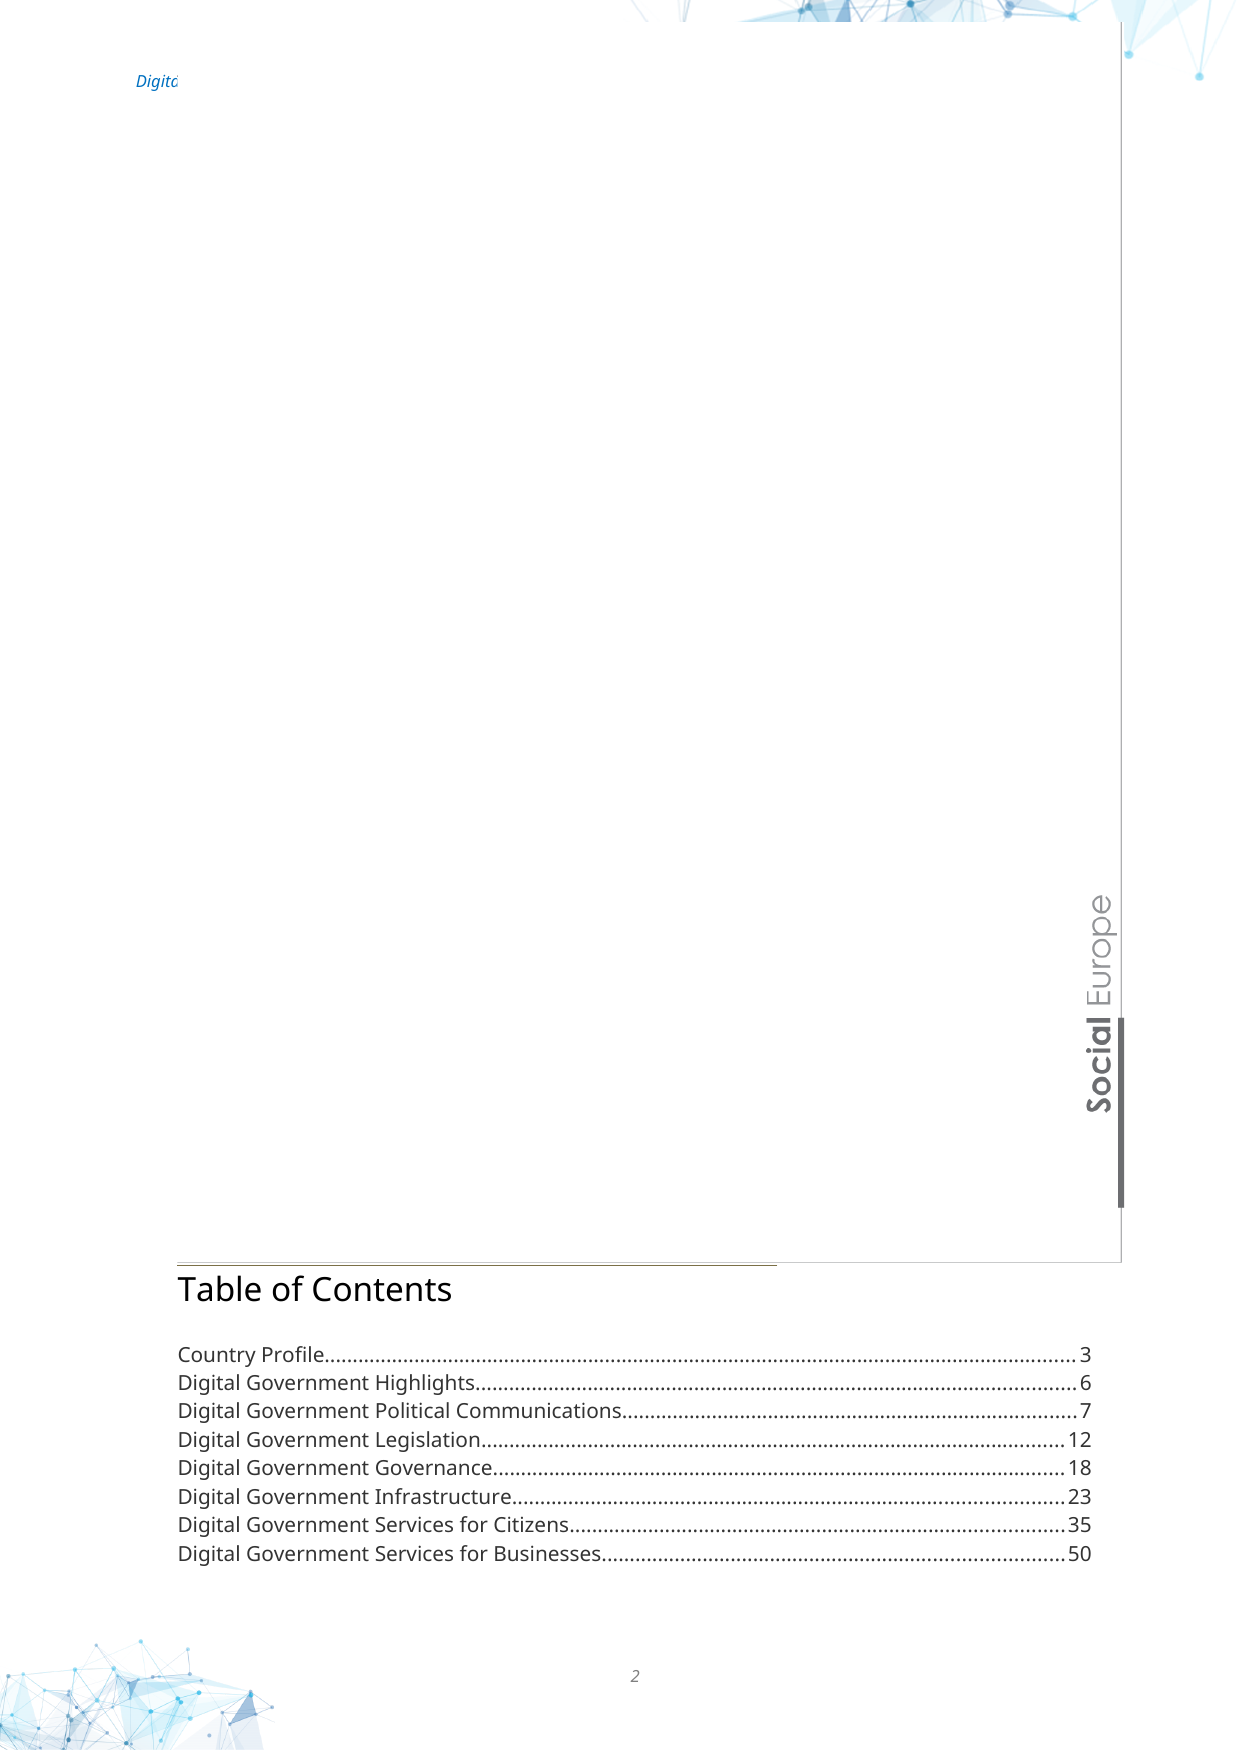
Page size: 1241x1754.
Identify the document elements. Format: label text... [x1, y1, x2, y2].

text Digital Government Highlights 6 [177, 1368, 1092, 1397]
text Digital Government Services for Citizens 35 [177, 1510, 1092, 1539]
text Digital Government Political Communications 7 [177, 1397, 1092, 1425]
text Digital Government Governance 18 [177, 1453, 1092, 1482]
text Table of Contents [177, 1266, 1092, 1311]
text Digital Government Services for Businesses 50 [177, 1539, 1092, 1567]
text Digital Government Legislation 12 [177, 1425, 1092, 1453]
text Digital Government Infrastructure 23 [177, 1482, 1092, 1510]
picture [177, 22, 1125, 1263]
text Country Profile 3 [177, 1340, 1092, 1368]
